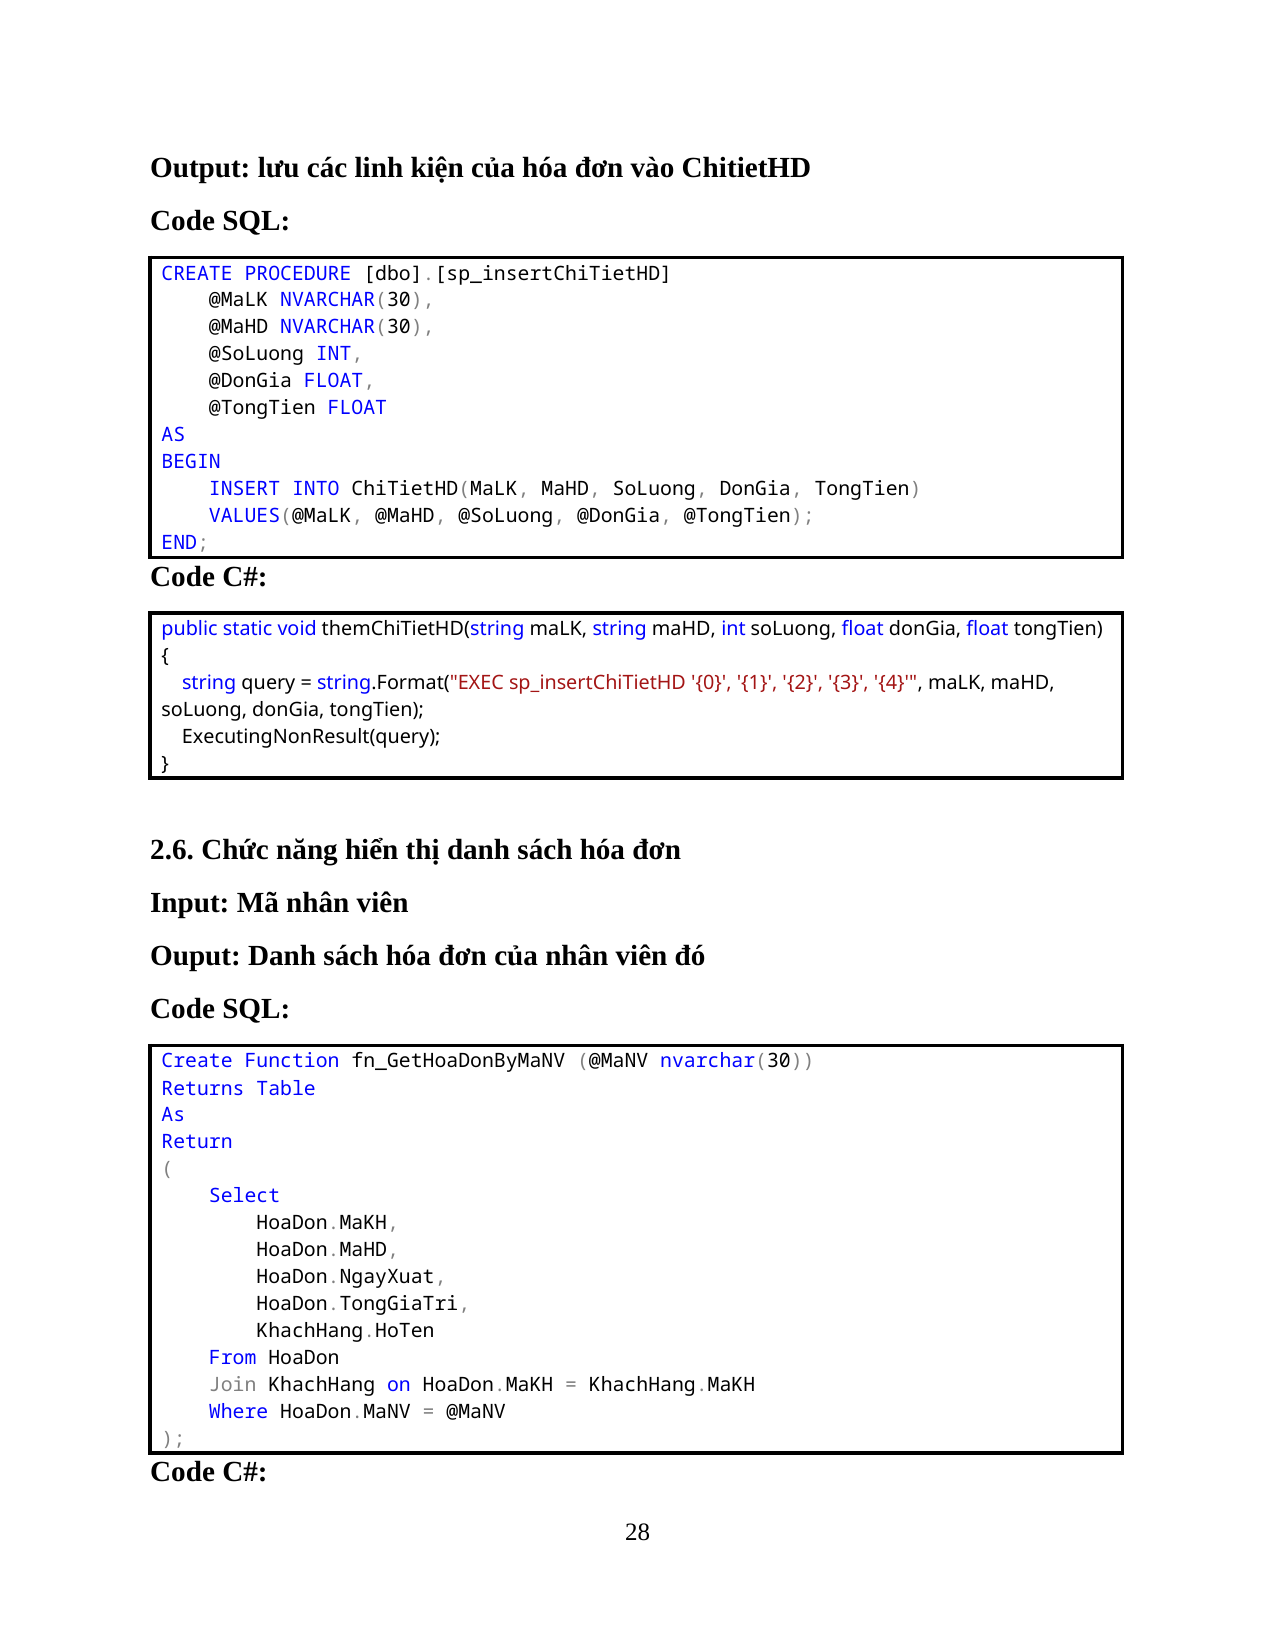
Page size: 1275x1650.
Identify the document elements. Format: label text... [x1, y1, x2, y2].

text Code SQL: [150, 991, 1125, 1024]
text Input: Mã nhân viên [150, 885, 1125, 919]
table_header Create Function fn_GetHoaDonByMaNV (@MaNV nvarchar(30)) Returns Table As Return ( Select HoaDon.MaKH, HoaDon.MaHD, HoaDon.NgayXuat, HoaDon.TongGiaTri, KhachHang.HoTen From HoaDon Join KhachHang on HoaDon.MaKH = KhachHang.MaKH Where HoaDon.MaNV = @MaNV ); [152, 1047, 1121, 1451]
table_header CREATE PROCEDURE [dbo].[sp_insertChiTietHD] @MaLK NVARCHAR(30), @MaHD NVARCHAR(30), @SoLuong INT, @DonGia FLOAT, @TongTien FLOAT AS BEGIN INSERT INTO ChiTietHD(MaLK, MaHD, SoLuong, DonGia, TongTien) VALUES(@MaLK, @MaHD, @SoLuong, @DonGia, @TongTien); END; [152, 259, 1121, 556]
text Code C#: [150, 559, 1125, 592]
text Code SQL: [150, 203, 1125, 236]
table_header public static void themChiTietHD(string maLK, string maHD, int soLuong, float donGia, float tongTien) { string query = string.Format("EXEC sp_insertChiTietHD '{0}', '{1}', '{2}', '{3}', '{4}'", maLK, maHD, soLuong, donGia, tongTien); ExecutingNonResult(query); } [152, 615, 1121, 776]
text Output: lưu các linh kiện của hóa đơn vào ChitietHD [150, 150, 1125, 183]
text 2.6. Chức năng hiển thị danh sách hóa đơn [150, 832, 1125, 866]
text Code C#: [150, 1454, 1125, 1488]
text Ouput: Danh sách hóa đơn của nhân viên đó [150, 938, 1125, 972]
